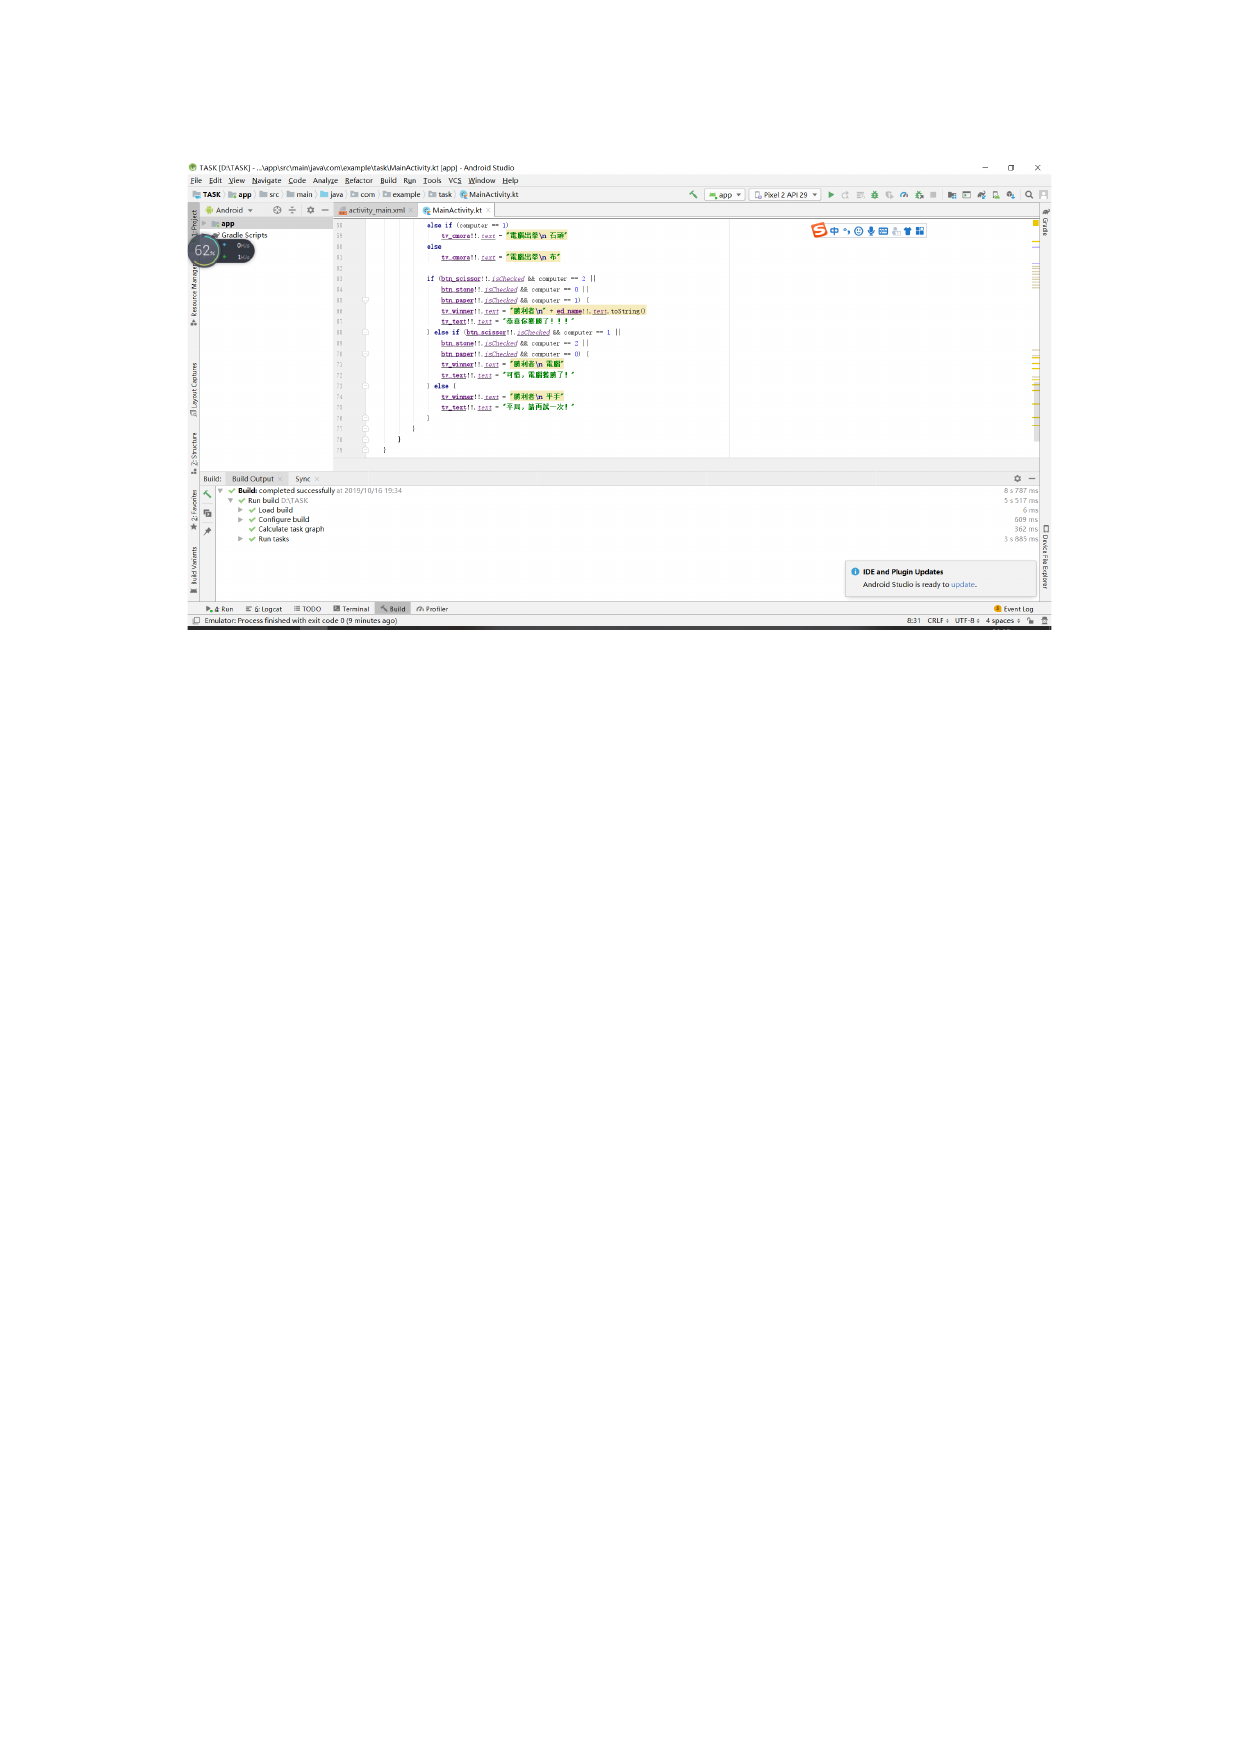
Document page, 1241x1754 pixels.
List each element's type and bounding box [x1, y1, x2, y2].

picture [187, 162, 1052, 630]
